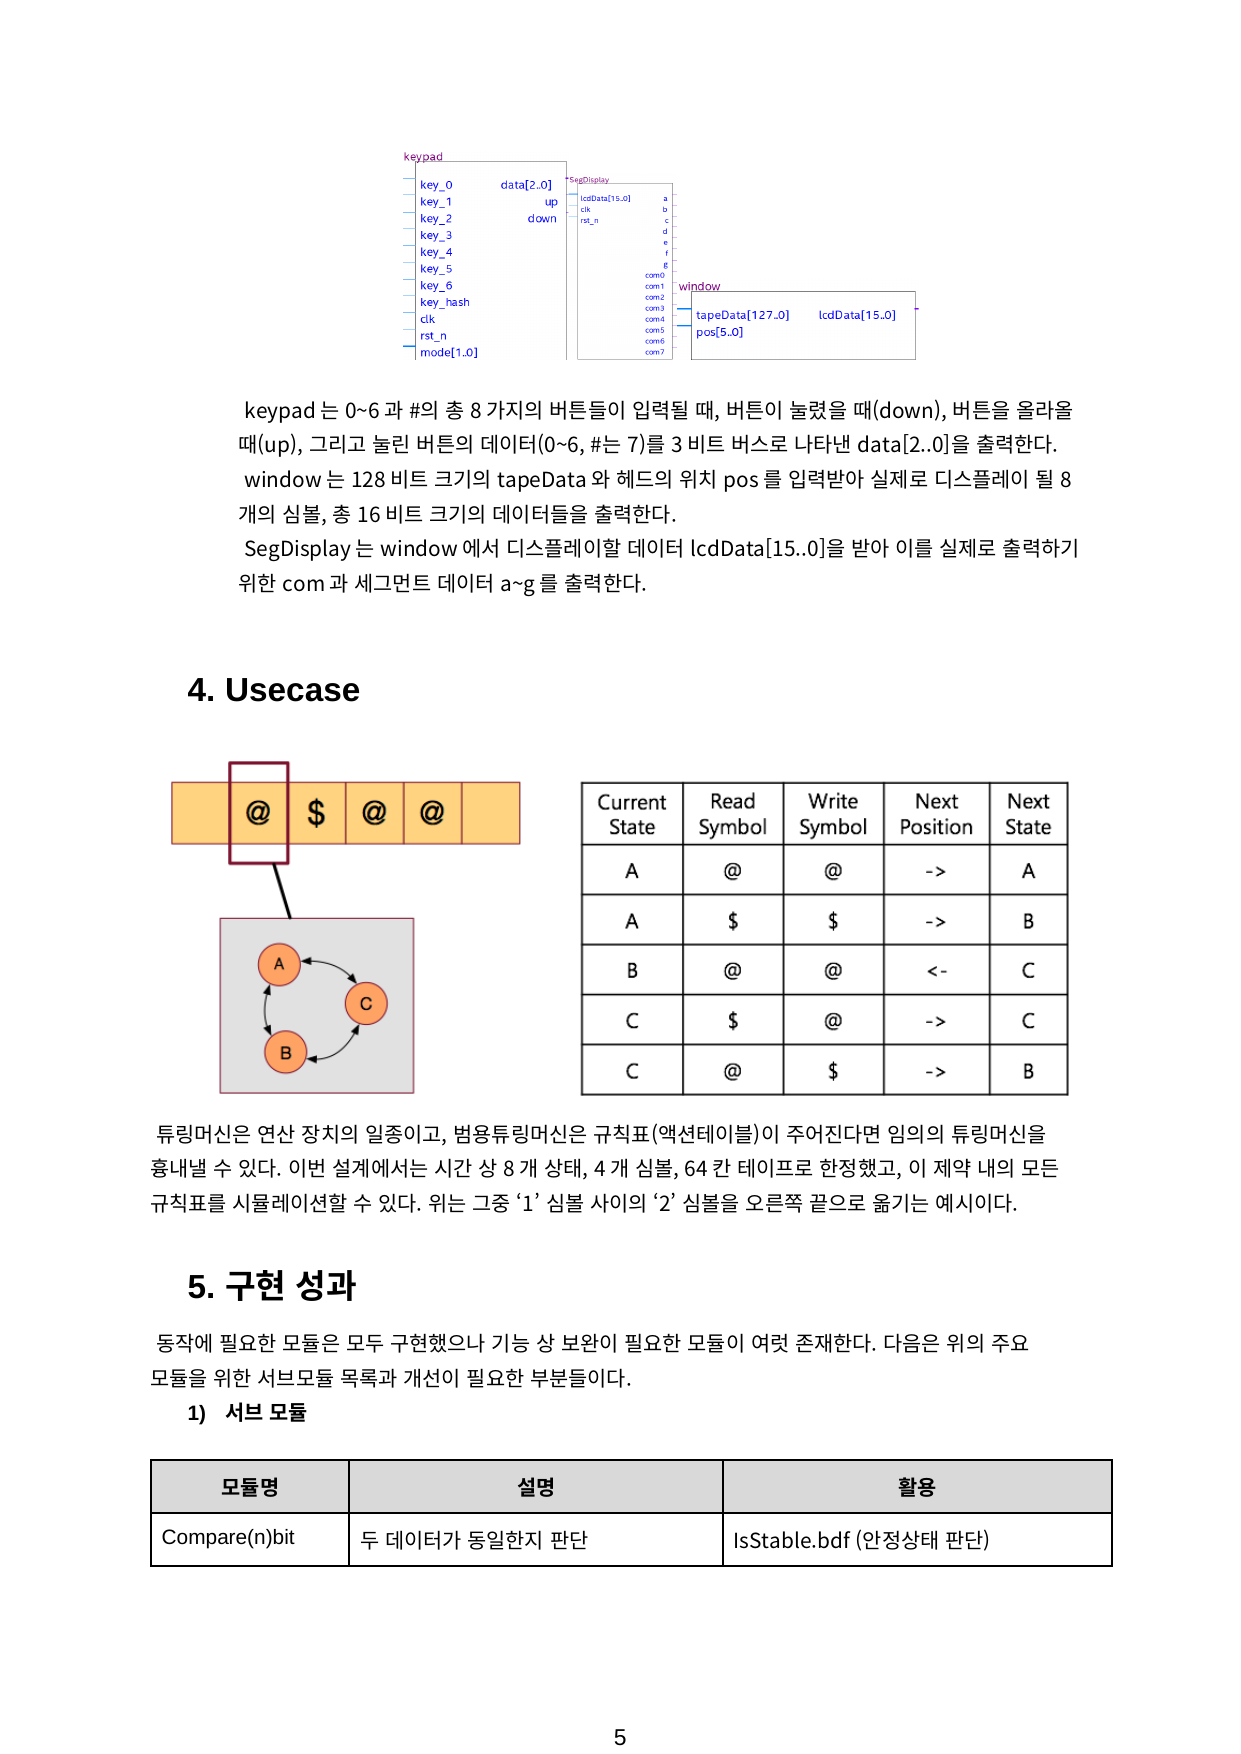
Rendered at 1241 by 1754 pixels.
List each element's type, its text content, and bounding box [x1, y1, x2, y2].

table_cell 두 데이터가 동일한지 판단 [350, 1514, 722, 1565]
table_header 모듈명 [152, 1461, 348, 1512]
subtitle Usecase [187, 670, 1090, 708]
picture [150, 726, 1091, 1114]
table_cell IsStable.bdf (안정상태 판단) [724, 1514, 1111, 1565]
table_header 설명 [350, 1461, 722, 1512]
text window는 128비트 크기의 tapeData와 헤드의 위치 pos를 입력받아 실제로 디스플레이 될 8개의 심볼, 총 16비트 크기의 데이터들을 출력한다. [238, 463, 1090, 528]
text SegDisplay는 window에서 디스플레이할 데이터 lcdData[15..0]을 받아 이를 실제로 출력하기 위한 com과 세그먼트 데이터 a~g를 출력한다. [238, 533, 1090, 598]
list 서브 모듈 [187, 1397, 1090, 1427]
text keypad는 0~6과 #의 총 8가지의 버튼들이 입력될 때, 버튼이 눌렸을 때(down), 버튼을 올라올 때(up), 그리고 눌린 버튼의 데이터(0~6, #는 7)를 3비트 버스로 나타낸 data[2..0]을 출력한다. [238, 394, 1090, 459]
table_cell Compare(n)bit [152, 1514, 348, 1565]
picture [403, 150, 919, 360]
text 동작에 필요한 모듈은 모두 구현했으나 기능 상 보완이 필요한 모듈이 여럿 존재한다. 다음은 위의 주요 모듈을 위한 서브모듈 목록과 개선이 필요한 부분들이다. [150, 1327, 1090, 1392]
subtitle 구현 성과 [187, 1259, 1090, 1308]
table_header 활용 [724, 1461, 1111, 1512]
text 튜링머신은 연산 장치의 일종이고, 범용튜링머신은 규칙표(액션테이블)이 주어진다면 임의의 튜링머신을 흉내낼 수 있다. 이번 설계에서는 시간 상 8개 상태, 4개 심볼, 64칸 테이프로 한정했고, 이 제약 내의 모든 규칙표를 시뮬레이션할 수 있다. 위는 그중 ‘1’ 심볼 사이의 ‘2’ 심볼을 오른쪽 끝으로 옮기는 예시이다. [150, 1118, 1090, 1217]
